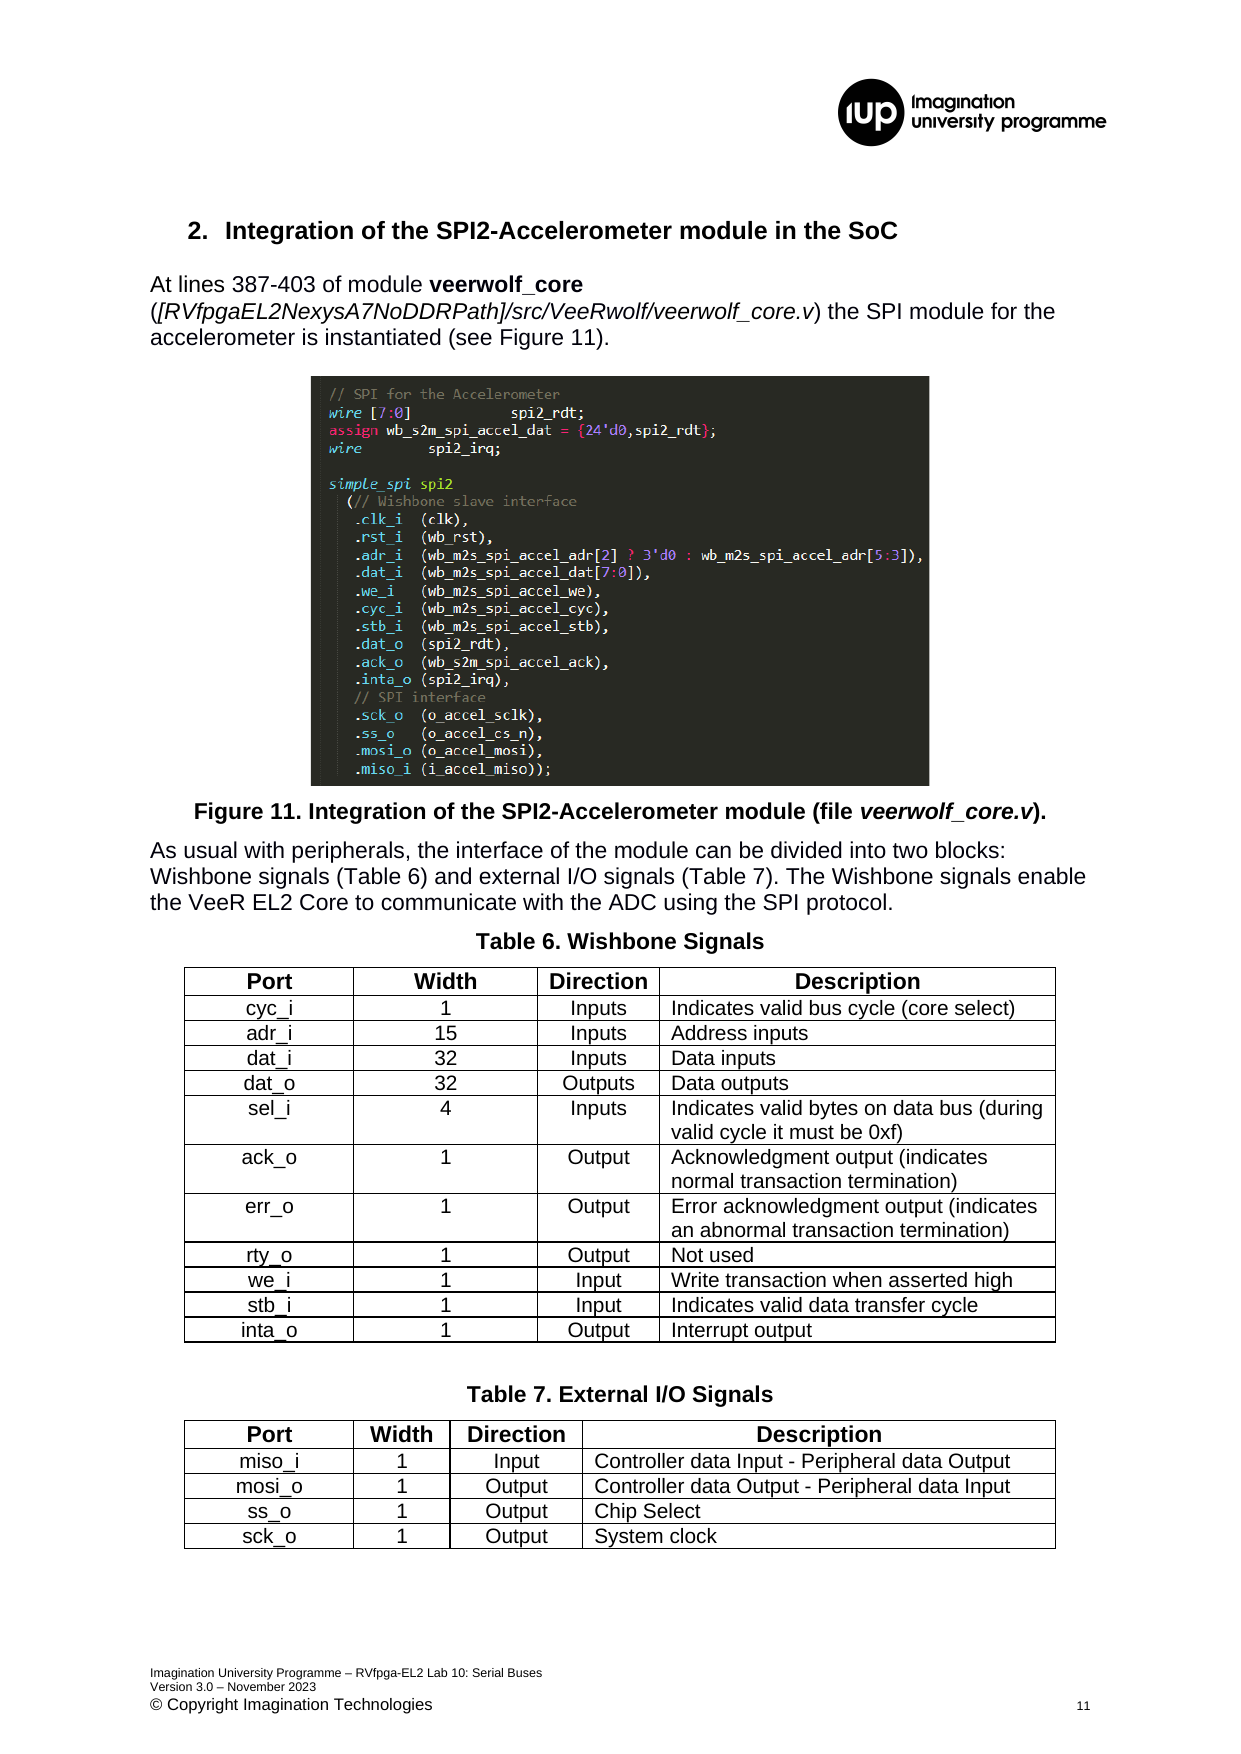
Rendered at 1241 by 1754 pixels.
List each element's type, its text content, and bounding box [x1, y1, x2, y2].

table_header Description [660, 968, 1055, 994]
table_cell err_o [185, 1194, 353, 1241]
text Table 7. External I/O Signals [150, 1381, 1090, 1408]
table_cell Inputs [538, 1046, 659, 1069]
table_cell inta_o [185, 1318, 353, 1341]
table_cell dat_o [185, 1071, 353, 1094]
table_cell Output [451, 1499, 582, 1522]
table_header Width [354, 968, 537, 994]
table_cell Not used [660, 1243, 1055, 1266]
text As usual with peripherals, the interface of the module can be divided into two blocks: Wishbone signals (Table 6) and external I/O signals (Table 7). The Wishbone signals enable the VeeR EL2 Core to communicate with the ADC using the SPI protocol. [150, 837, 1090, 916]
table_cell miso_i [185, 1449, 353, 1472]
table_cell Indicates valid bus cycle (core select) [660, 996, 1055, 1019]
table_cell Data inputs [660, 1046, 1055, 1069]
table_cell Inputs [538, 1021, 659, 1044]
table_cell Input [538, 1268, 659, 1291]
table_cell 15 [354, 1021, 537, 1044]
table_cell System clock [583, 1524, 1055, 1547]
picture [310, 376, 930, 786]
table_cell Write transaction when asserted high [660, 1268, 1055, 1291]
table_cell Output [451, 1524, 582, 1547]
table_cell Error acknowledgment output (indicates an abnormal transaction termination) [660, 1194, 1055, 1241]
table_cell 1 [354, 1449, 449, 1472]
table_header Width [354, 1421, 449, 1447]
table_cell dat_i [185, 1046, 353, 1069]
table_header Port [185, 968, 353, 994]
table_cell mosi_o [185, 1474, 353, 1497]
table_cell we_i [185, 1268, 353, 1291]
text Table 6. Wishbone Signals [150, 928, 1090, 954]
text Figure 11. Integration of the SPI2-Accelerometer module (file veerwolf_core.v). [150, 798, 1090, 824]
table_cell adr_i [185, 1021, 353, 1044]
table_cell 1 [354, 1499, 449, 1522]
table_cell sck_o [185, 1524, 353, 1547]
table_cell sel_i [185, 1096, 353, 1143]
list Integration of the SPI2-Accelerometer module in the SoC [187, 216, 1090, 245]
table_cell Output [538, 1318, 659, 1341]
table_cell 1 [354, 1243, 537, 1266]
table_cell Acknowledgment output (indicates normal transaction termination) [660, 1145, 1055, 1192]
table_cell 1 [354, 1474, 449, 1497]
table_cell Address inputs [660, 1021, 1055, 1044]
table_cell 1 [354, 1524, 449, 1547]
table_cell Output [451, 1474, 582, 1497]
table_cell Output [538, 1243, 659, 1266]
table_cell Output [538, 1145, 659, 1192]
table_header Port [185, 1421, 353, 1447]
table_cell 32 [354, 1046, 537, 1069]
table_cell 1 [354, 1268, 537, 1291]
table_cell cyc_i [185, 996, 353, 1019]
table_cell 1 [354, 1145, 537, 1192]
table_cell Controller data Input - Peripheral data Output [583, 1449, 1055, 1472]
table_cell Interrupt output [660, 1318, 1055, 1341]
table_cell 4 [354, 1096, 537, 1143]
table_cell 1 [354, 1318, 537, 1341]
table_cell Outputs [538, 1071, 659, 1094]
table_cell 1 [354, 996, 537, 1019]
table_cell Input [538, 1293, 659, 1316]
table_cell Chip Select [583, 1499, 1055, 1522]
table_cell ack_o [185, 1145, 353, 1192]
picture [837, 77, 1108, 148]
table_cell stb_i [185, 1293, 353, 1316]
table_cell 32 [354, 1071, 537, 1094]
table_cell Controller data Output - Peripheral data Input [583, 1474, 1055, 1497]
table_cell Inputs [538, 1096, 659, 1143]
table_cell ss_o [185, 1499, 353, 1522]
table_cell Indicates valid bytes on data bus (during valid cycle it must be 0xf) [660, 1096, 1055, 1143]
table_cell Data outputs [660, 1071, 1055, 1094]
table_header Direction [538, 968, 659, 994]
table_cell rty_o [185, 1243, 353, 1266]
table_header Direction [451, 1421, 582, 1447]
table_cell Output [538, 1194, 659, 1241]
table_cell Input [451, 1449, 582, 1472]
table_cell Indicates valid data transfer cycle [660, 1293, 1055, 1316]
table_cell 1 [354, 1293, 537, 1316]
table_header Description [583, 1421, 1055, 1447]
table_cell 1 [354, 1194, 537, 1241]
text At lines 387-403 of module veerwolf_core ([RVfpgaEL2NexysA7NoDDRPath]/src/VeeRwolf/veerwolf_core.v) the SPI module for the accelerometer is instantiated (see Figure 11). [150, 271, 1090, 350]
table_cell Inputs [538, 996, 659, 1019]
